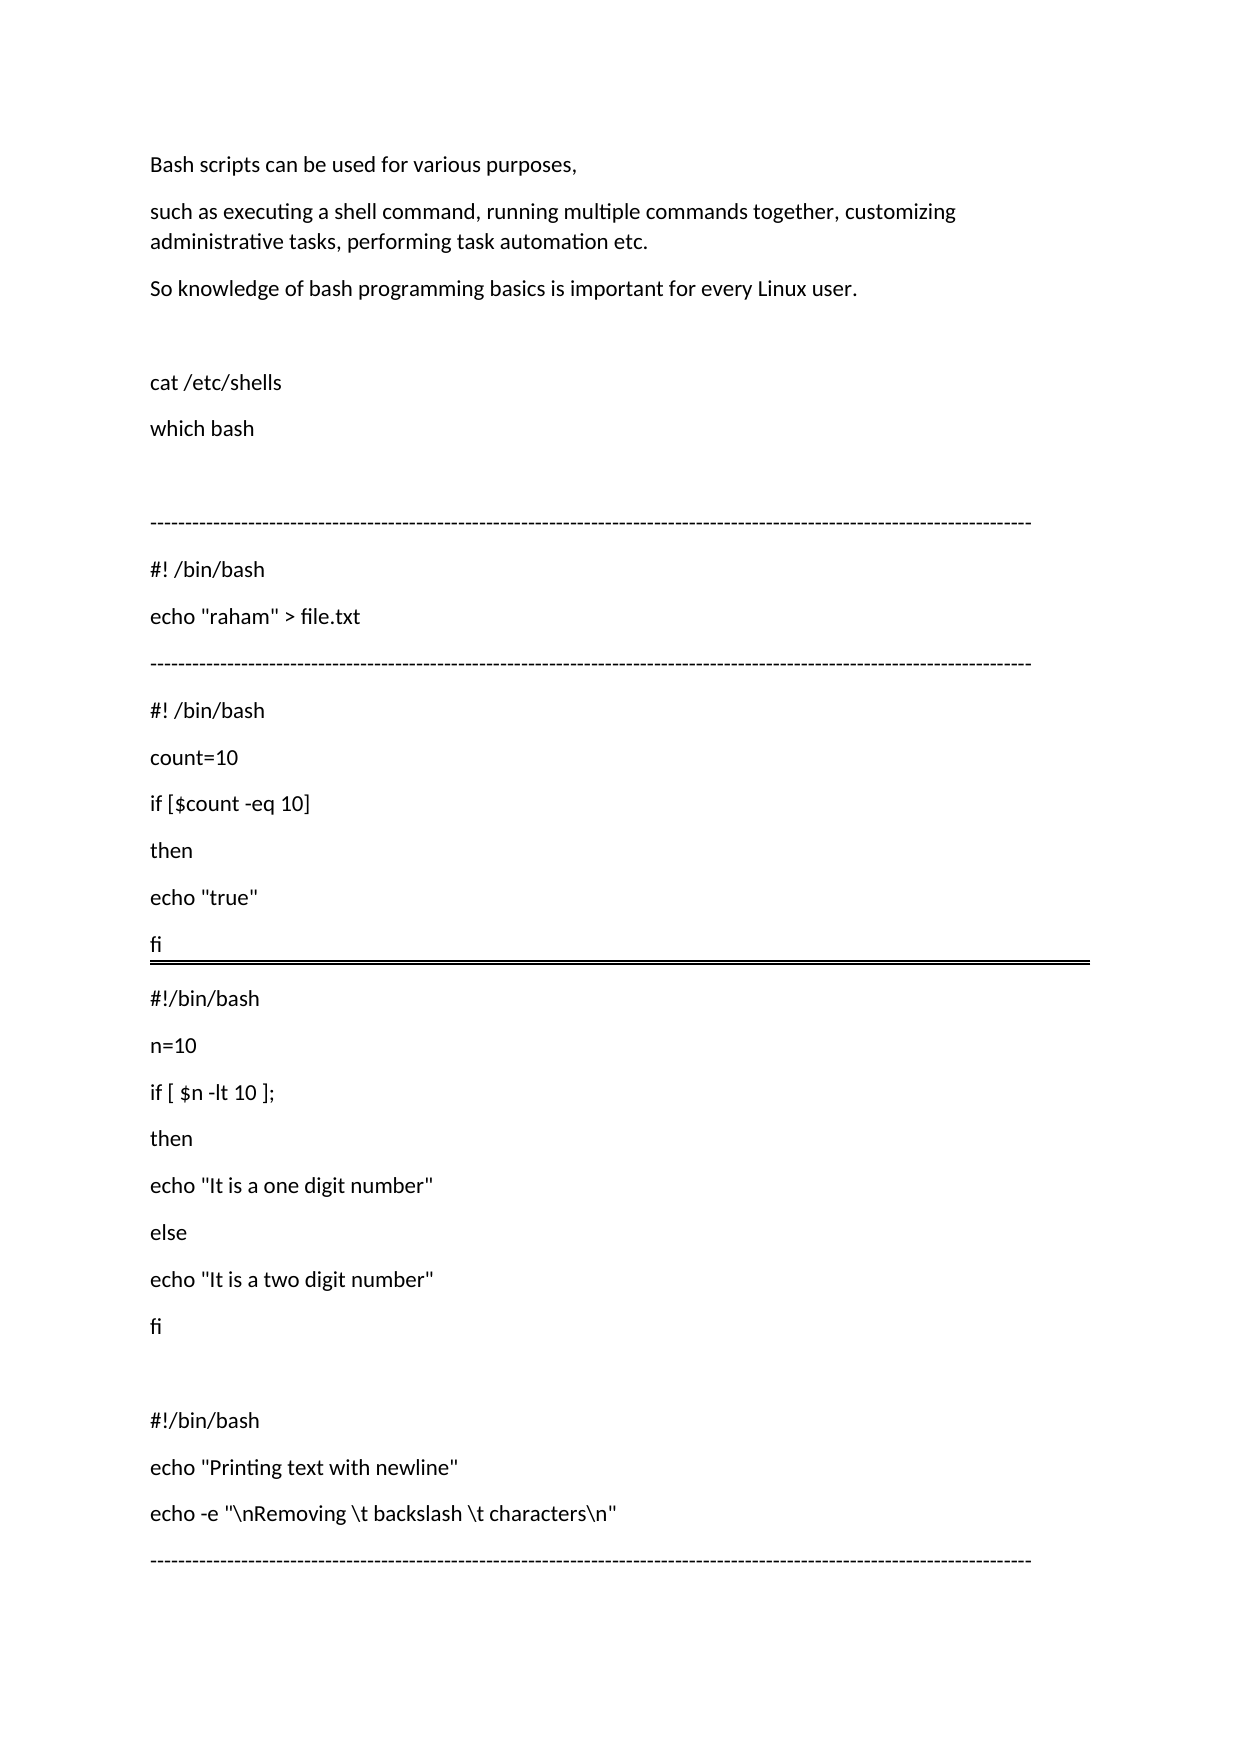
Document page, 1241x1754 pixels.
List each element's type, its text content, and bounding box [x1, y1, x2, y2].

text such as executing a shell command, running multiple commands together, customizing administrative tasks, performing task automation etc. [150, 197, 1090, 255]
text echo -e "\nRemoving \t backslash \t characters\n" [150, 1499, 1090, 1527]
text echo "It is a one digit number" [150, 1171, 1090, 1199]
text #! /bin/bash [150, 696, 1090, 724]
text Bash scripts can be used for various purposes, [150, 150, 1090, 178]
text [150, 1546, 1090, 1574]
text else [150, 1218, 1090, 1246]
text #!/bin/bash [150, 984, 1090, 1012]
text then [150, 1124, 1090, 1152]
text #! /bin/bash [150, 555, 1090, 583]
text cat /etc/shells [150, 368, 1090, 396]
text echo "raham" > file.txt [150, 602, 1090, 630]
text if [ $n -lt 10 ]; [150, 1078, 1090, 1106]
text ------------------------------------------------------------------------------------------------------------------------------ [150, 649, 1090, 677]
text echo "Printing text with newline" [150, 1453, 1090, 1481]
text n=10 [150, 1031, 1090, 1059]
text fi [150, 1312, 1090, 1340]
text count=10 [150, 743, 1090, 771]
text echo "true" [150, 883, 1090, 911]
text ------------------------------------------------------------------------------------------------------------------------------ [150, 508, 1090, 536]
text So knowledge of bash programming basics is important for every Linux user. [150, 274, 1090, 302]
text if [$count -eq 10] [150, 789, 1090, 818]
text #!/bin/bash [150, 1406, 1090, 1434]
text then [150, 836, 1090, 864]
text fi [150, 930, 1090, 960]
text which bash [150, 414, 1090, 443]
text echo "It is a two digit number" [150, 1265, 1090, 1293]
